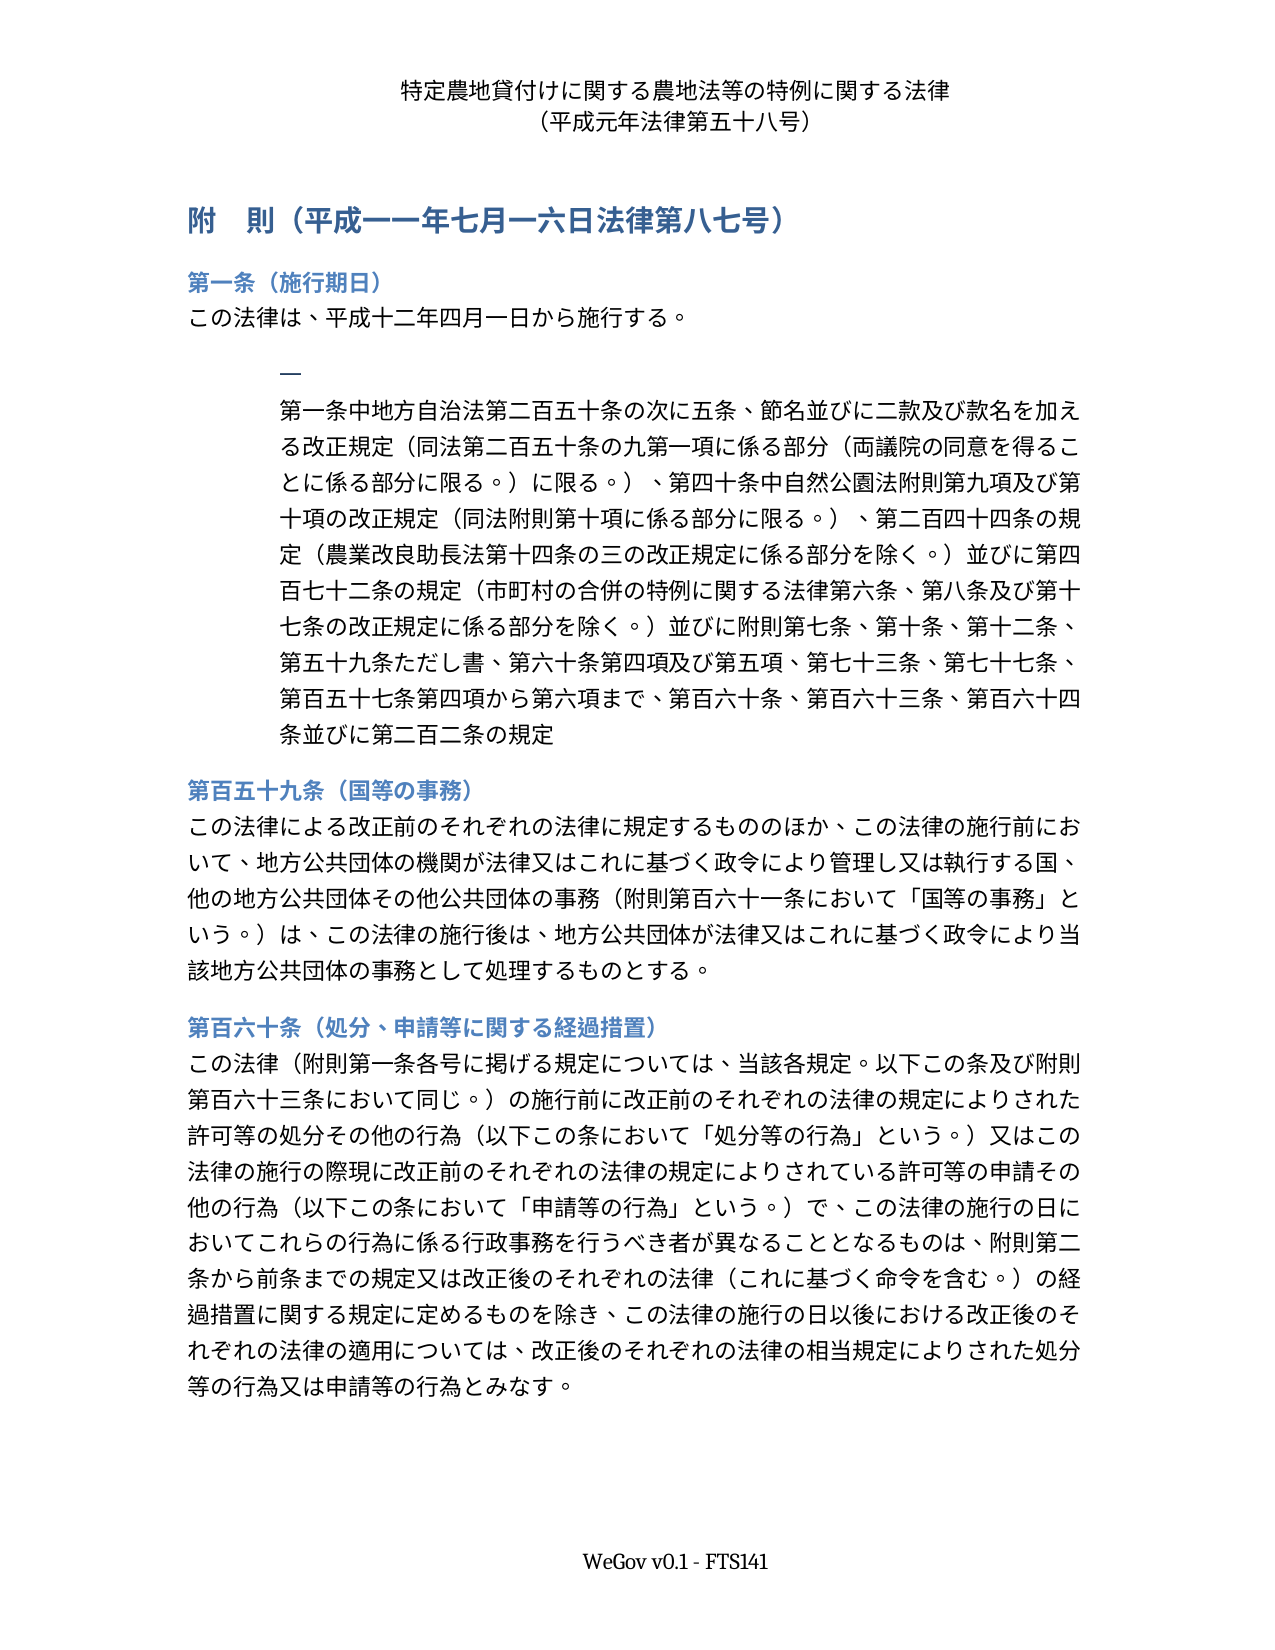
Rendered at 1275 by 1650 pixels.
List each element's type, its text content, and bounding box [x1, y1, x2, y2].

text 第一条中地方自治法第二百五十条の次に五条、節名並びに二款及び款名を加える改正規定（同法第二百五十条の九第一項に係る部分（両議院の同意を得ることに係る部分に限る。）に限る。）、第四十条中自然公園法附則第九項及び第十項の改正規定（同法附則第十項に係る部分に限る。）、第二百四十四条の規定（農業改良助長法第十四条の三の改正規定に係る部分を除く。）並びに第四百七十二条の規定（市町村の合併の特例に関する法律第六条、第八条及び第十七条の改正規定に係る部分を除く。）並びに附則第七条、第十条、第十二条、第五十九条ただし書、第六十条第四項及び第五項、第七十三条、第七十七条、第百五十七条第四項から第六項まで、第百六十条、第百六十三条、第百六十四条並びに第二百二条の規定 [279, 395, 1087, 750]
text この法律は、平成十二年四月一日から施行する。 [187, 302, 1087, 334]
text この法律による改正前のそれぞれの法律に規定するもののほか、この法律の施行前において、地方公共団体の機関が法律又はこれに基づく政令により管理し又は執行する国、他の地方公共団体その他公共団体の事務（附則第百六十一条において「国等の事務」という。）は、この法律の施行後は、地方公共団体が法律又はこれに基づく政令により当該地方公共団体の事務として処理するものとする。 [187, 811, 1087, 986]
subtitle 第百六十条（処分、申請等に関する経過措置） [187, 1012, 1087, 1043]
subtitle 附 則（平成一一年七月一六日法律第八七号） [187, 200, 1087, 240]
subtitle 第一条（施行期日） [187, 266, 1087, 298]
subtitle 第百五十九条（国等の事務） [187, 775, 1087, 807]
subtitle 一 [279, 359, 1087, 390]
